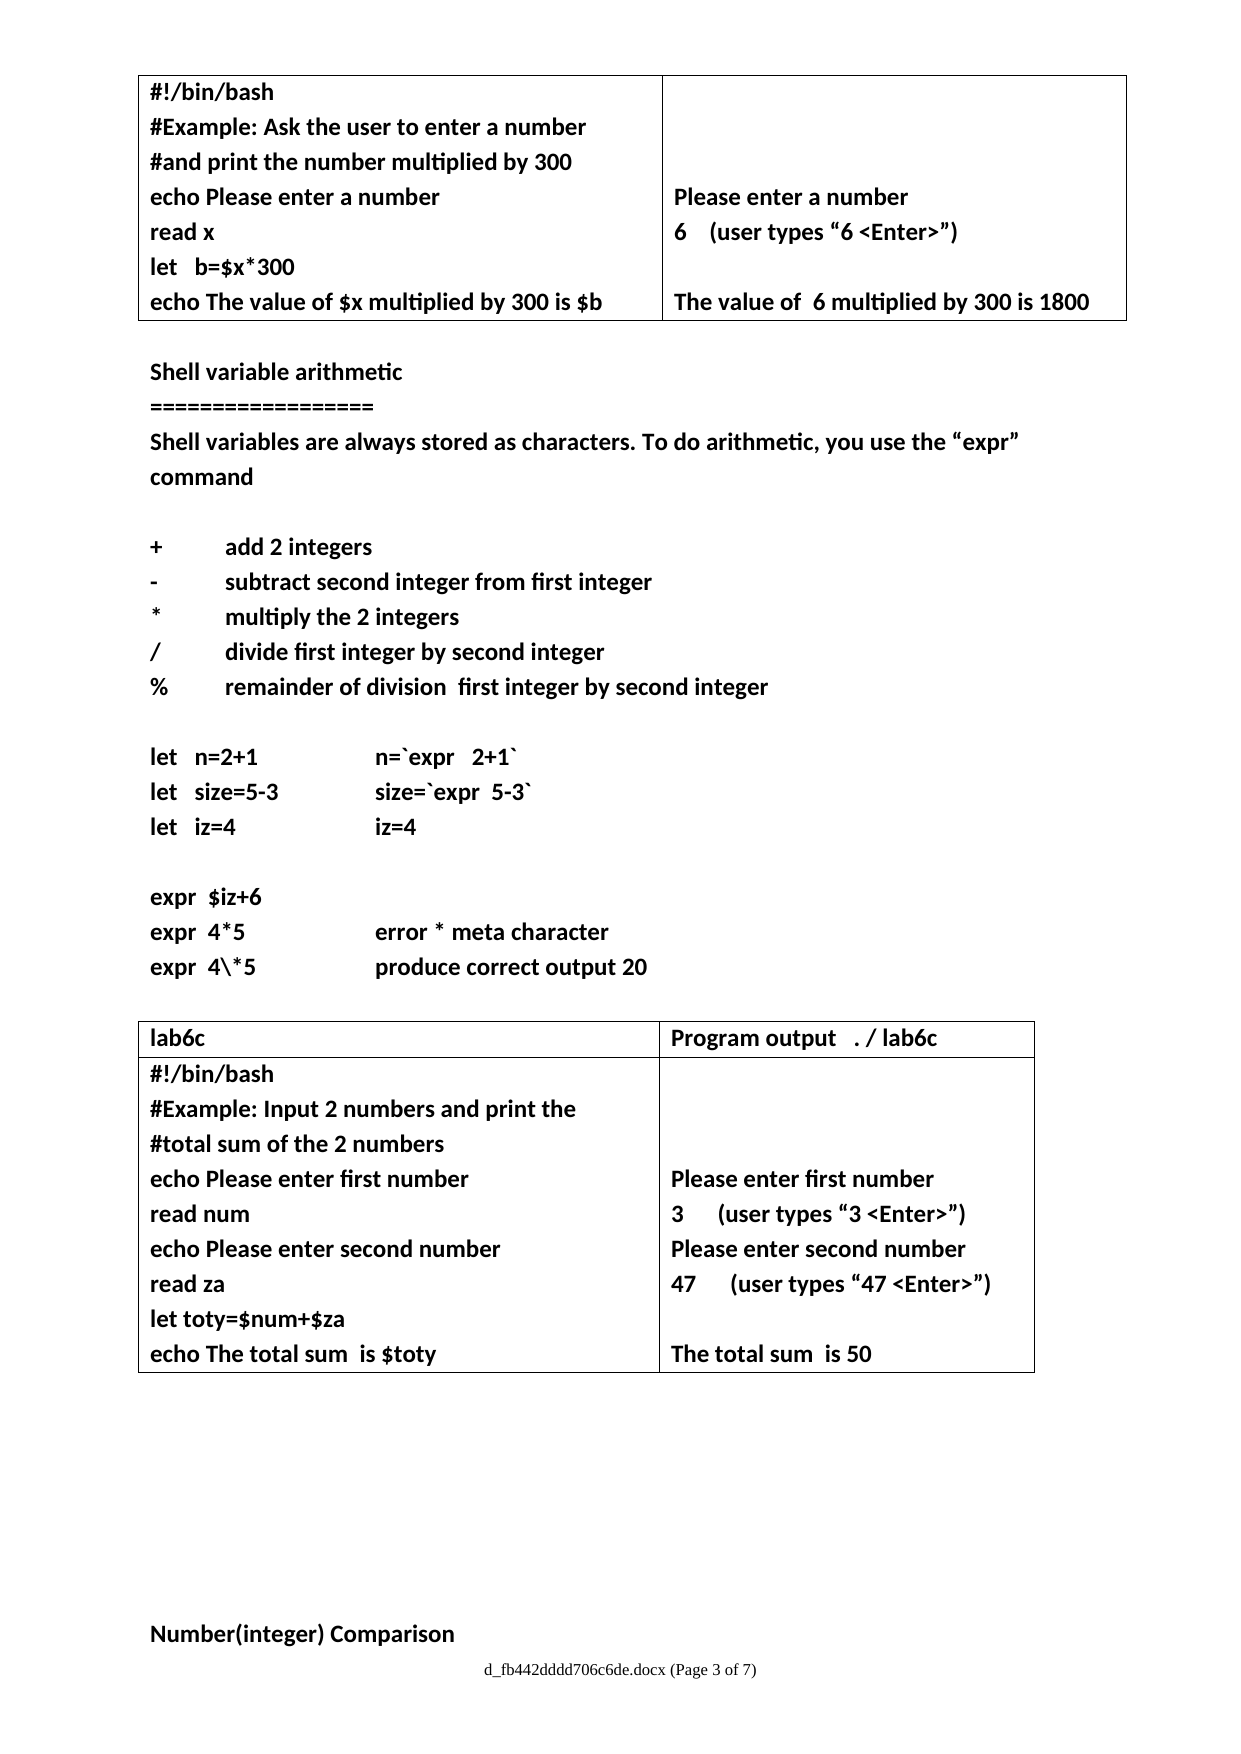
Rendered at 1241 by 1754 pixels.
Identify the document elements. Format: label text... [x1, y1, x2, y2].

table_cell #!/bin/bash #Example: Input 2 numbers and print the #total sum of the 2 numbers echo Please enter first number read num echo Please enter second number read za let toty=$num+$za echo The total sum is $toty [139, 1058, 622, 1372]
text let n=2+1 n=`expr 2+1` [150, 741, 1090, 772]
table_cell [622, 1058, 659, 1372]
text expr $iz+6 [150, 881, 1090, 912]
text Number(integer) Comparison [150, 1618, 1090, 1649]
text % remainder of division first integer by second integer [150, 671, 1090, 702]
text - subtract second integer from first integer [150, 566, 1090, 597]
table_cell #!/bin/bash #Example: Ask the user to enter a number #and print the number multiplied by 300 echo Please enter a number read x let b=$x*300 echo The value of $x multiplied by 300 is $b [139, 76, 633, 320]
text Shell variable arithmetic [150, 356, 1090, 387]
table_cell Please enter first number 3 (user types “3 <Enter>”) Please enter second number 47 (user types “47 <Enter>”) The total sum is 50 [660, 1058, 1034, 1372]
table_cell Please enter a number 6 (user types “6 <Enter>”) The value of 6 multiplied by 300 is 1800 [663, 76, 1126, 320]
table_header lab6c [139, 1022, 622, 1057]
text expr 4\*5 produce correct output 20 [150, 951, 1090, 982]
table_cell [633, 76, 662, 320]
text / divide first integer by second integer [150, 636, 1090, 667]
text let iz=4 iz=4 [150, 811, 1090, 842]
text Shell variables are always stored as characters. To do arithmetic, you use the “expr” command [150, 426, 1090, 492]
text let size=5-3 size=`expr 5-3` [150, 776, 1090, 807]
table_header Program output . / lab6c [660, 1022, 1034, 1057]
text * multiply the 2 integers [150, 601, 1090, 632]
text + add 2 integers [150, 531, 1090, 562]
table_header [622, 1022, 659, 1057]
text ================== [150, 391, 1090, 422]
text expr 4*5 error * meta character [150, 916, 1090, 947]
